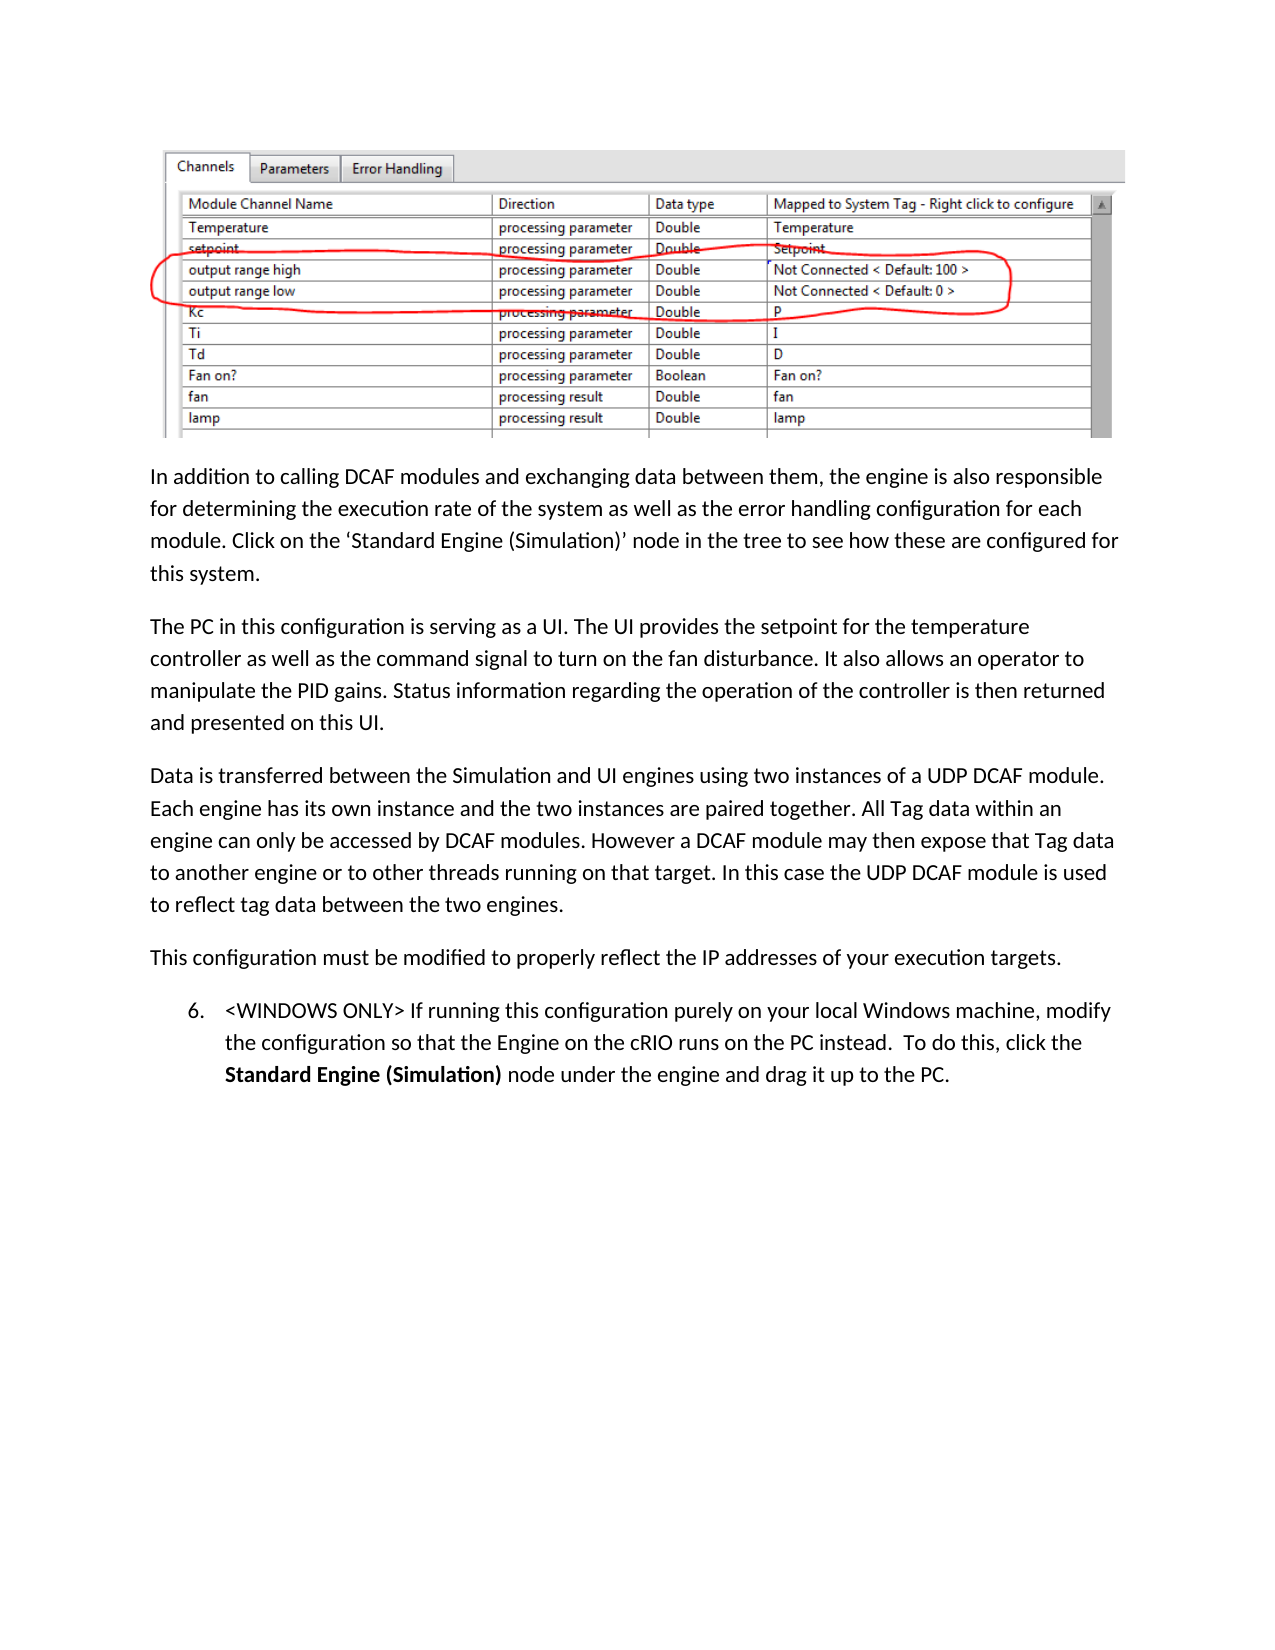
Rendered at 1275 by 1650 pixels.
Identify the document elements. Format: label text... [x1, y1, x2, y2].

text In addition to calling DCAF modules and exchanging data between them, the engine is also responsible for determining the execution rate of the system as well as the error handling configuration for each module. Click on the ‘Standard Engine (Simulation)’ node in the tree to see how these are configured for this system. [150, 462, 1125, 587]
picture [150, 150, 1125, 438]
text Data is transferred between the Simulation and UI engines using two instances of a UDP DCAF module. Each engine has its own instance and the two instances are paired together. All Tag data within an engine can only be accessed by DCAF modules. However a DCAF module may then expose that Tag data to another engine or to other threads running on that target. In this case the UDP DCAF module is used to reflect tag data between the two engines. [150, 761, 1125, 918]
list <WINDOWS ONLY> If running this configuration purely on your local Windows machine, modify the configuration so that the Engine on the cRIO runs on the PC instead. To do this, click the Standard Engine (Simulation) node under the engine and drag it up to the PC. [187, 996, 1125, 1089]
text This configuration must be modified to properly reflect the IP addresses of your execution targets. [150, 943, 1125, 971]
text The PC in this configuration is serving as a UI. The UI provides the setpoint for the temperature controller as well as the command signal to turn on the fan disturbance. It also allows an operator to manipulate the PID gains. Status information regarding the operation of the controller is then returned and presented on this UI. [150, 612, 1125, 736]
